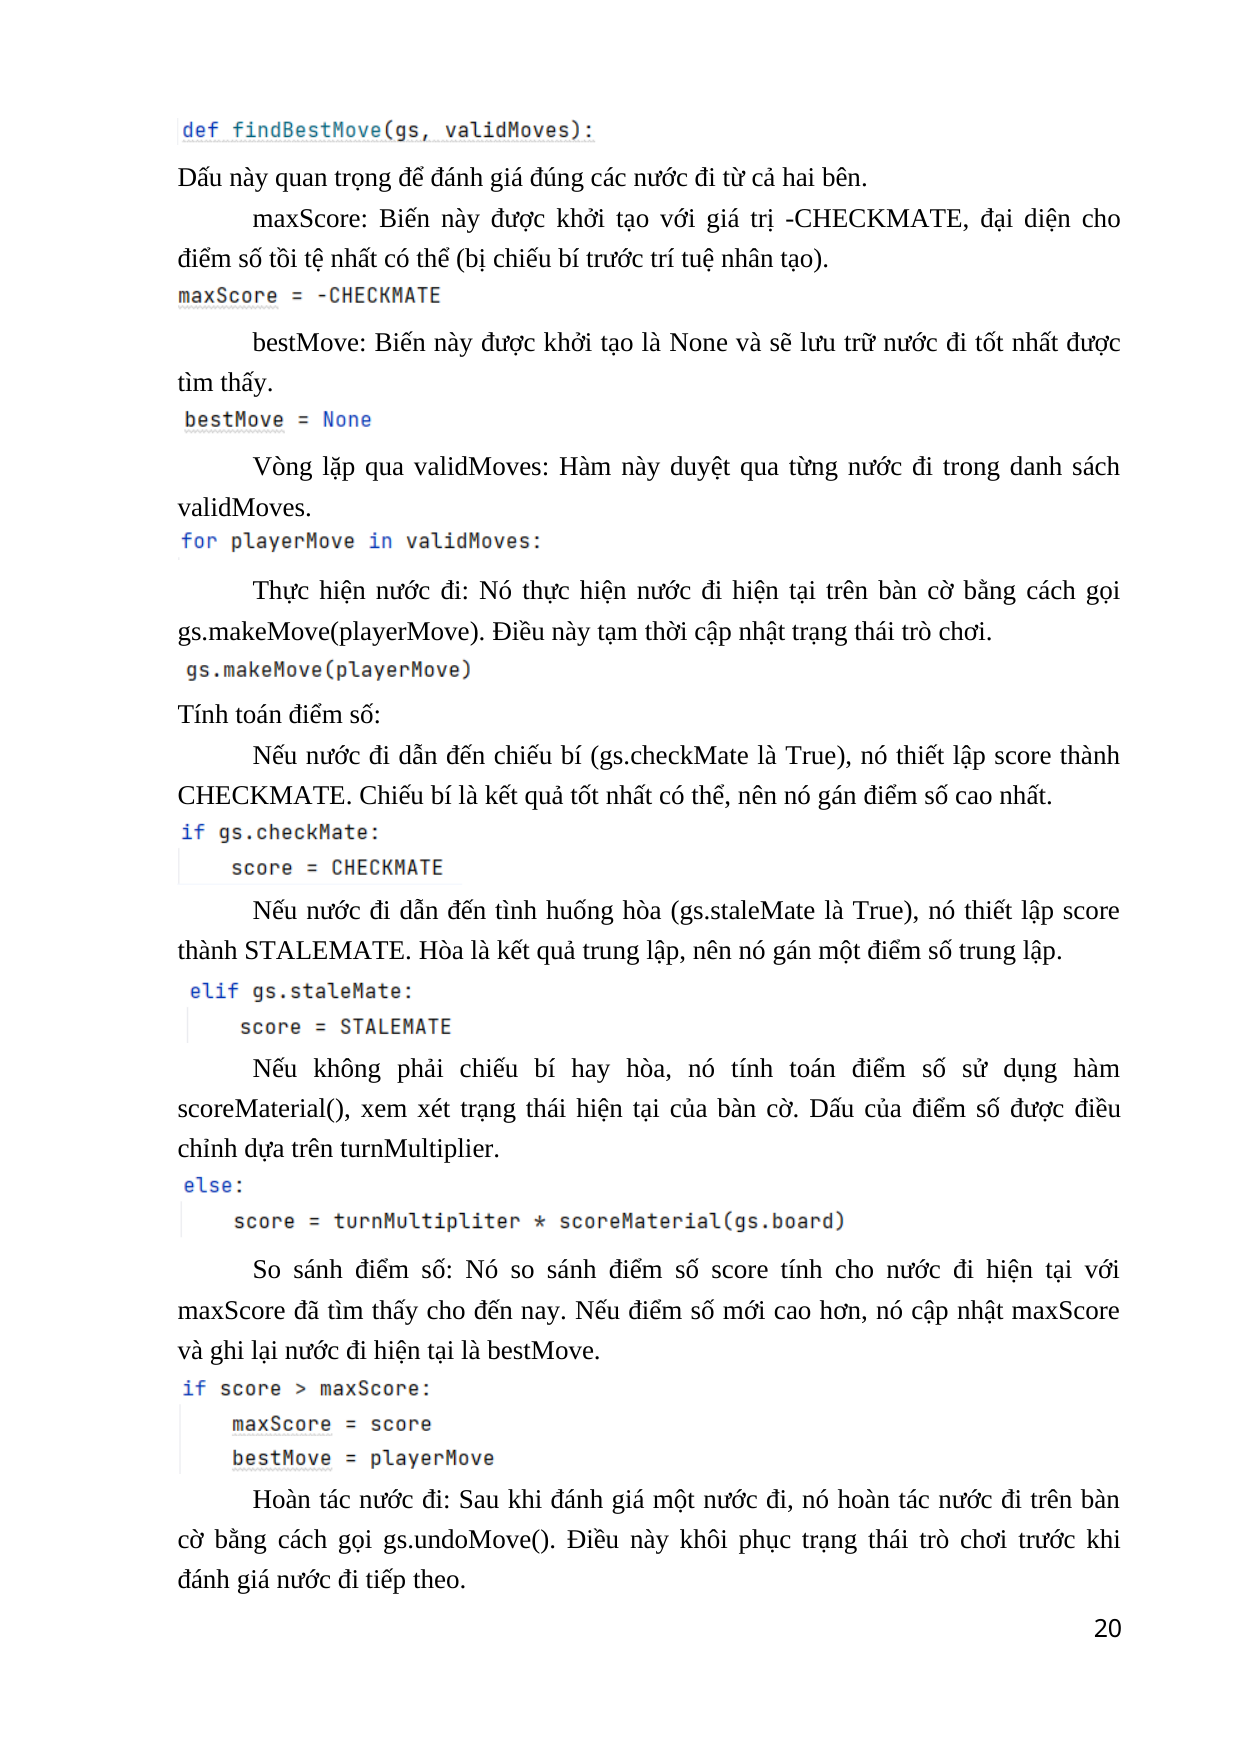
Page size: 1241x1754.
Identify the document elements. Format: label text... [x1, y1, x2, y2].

picture [177, 531, 546, 560]
text So sánh điểm số: Nó so sánh điểm số score tính cho nước đi hiện tại với maxScore đã tìm thấy cho đến nay. Nếu điểm số mới cao hơn, nó cập nhật maxScore và ghi lại nước đi hiện tại là bestMove. [177, 1253, 1122, 1365]
text Hoàn tác nước đi: Sau khi đánh giá một nước đi, nó hoàn tác nước đi trên bàn cờ bằng cách gọi gs.undoMove(). Điều này khôi phục trạng thái trò chơi trước khi đánh giá nước đi tiếp theo. [177, 1483, 1122, 1595]
text Tính toán điểm số: [177, 698, 1122, 730]
text Nếu nước đi dẫn đến tình huống hòa (gs.staleMate là True), nó thiết lập score thành STALEMATE. Hòa là kết quả trung lập, nên nó gán một điểm số trung lập. [177, 894, 1122, 966]
text maxScore: Biến này được khởi tạo với giá trị -CHECKMATE, đại diện cho điểm số tồi tệ nhất có thể (bị chiếu bí trước trí tuệ nhân tạo). [177, 202, 1122, 273]
picture [177, 975, 470, 1043]
text Nếu nước đi dẫn đến chiếu bí (gs.checkMate là True), nó thiết lập score thành CHECKMATE. Chiếu bí là kết quả tốt nhất có thể, nên nó gán điểm số cao nhất. [177, 739, 1122, 811]
picture [177, 118, 604, 145]
picture [177, 819, 463, 885]
picture [177, 282, 453, 312]
text Dấu này quan trọng để đánh giá đúng các nước đi từ cả hai bên. [177, 161, 1122, 193]
picture [177, 1374, 513, 1474]
text bestMove: Biến này được khởi tạo là None và sẽ lưu trữ nước đi tốt nhất được tìm thấy. [177, 326, 1122, 398]
text Nếu không phải chiếu bí hay hòa, nó tính toán điểm số sử dụng hàm scoreMaterial(), xem xét trạng thái hiện tại của bàn cờ. Dấu của điểm số được điều chỉnh dựa trên turnMultiplier. [177, 1052, 1122, 1164]
text Vòng lặp qua validMoves: Hàm này duyệt qua từng nước đi trong danh sách validMoves. [177, 450, 1122, 522]
text Thực hiện nước đi: Nó thực hiện nước đi hiện tại trên bàn cờ bằng cách gọi gs.makeMove(playerMove). Điều này tạm thời cập nhật trạng thái trò chơi. [177, 574, 1122, 646]
picture [177, 1172, 867, 1245]
picture [177, 655, 481, 686]
picture [177, 406, 394, 436]
